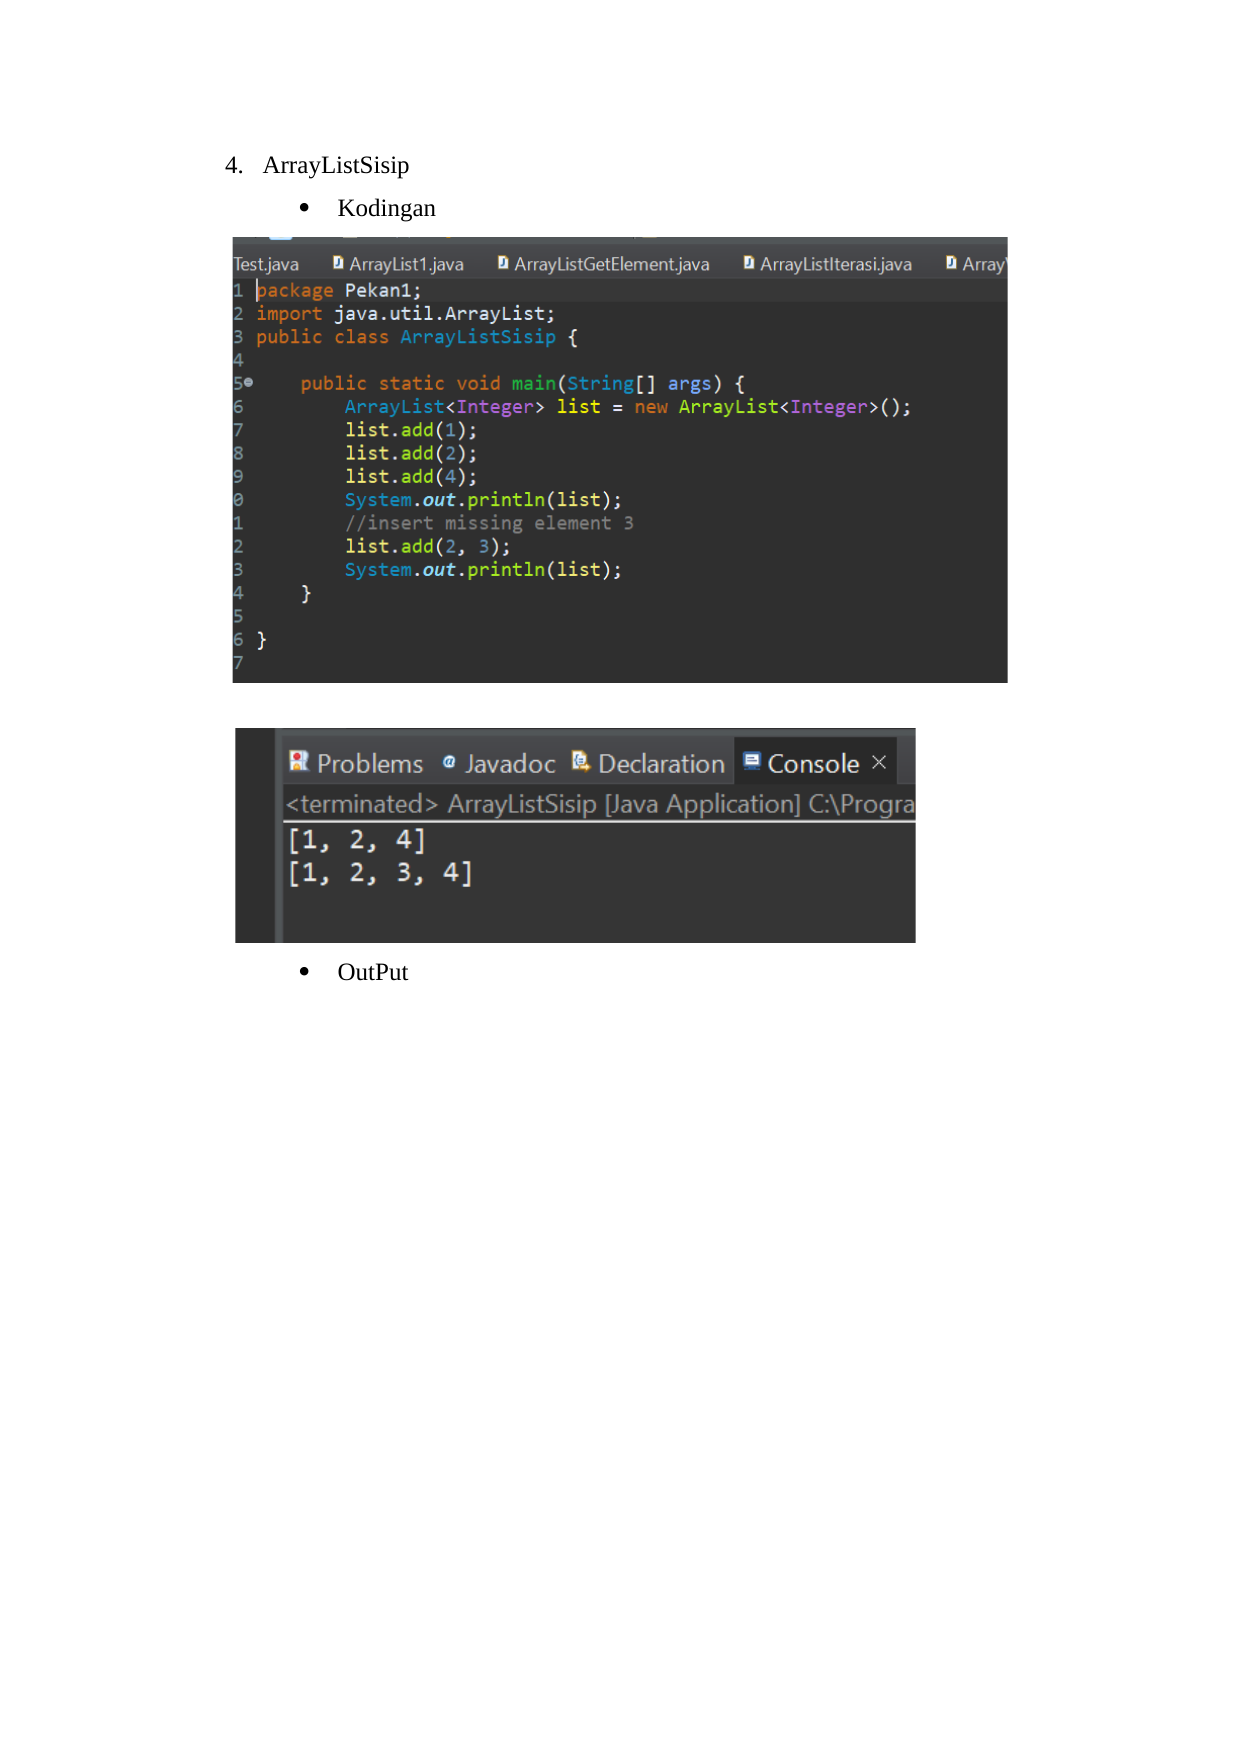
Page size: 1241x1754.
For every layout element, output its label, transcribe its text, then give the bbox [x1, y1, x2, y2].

picture [232, 237, 1008, 683]
list Kodingan [300, 193, 1090, 222]
picture [235, 728, 916, 943]
list ArrayListSisip [225, 150, 1090, 179]
